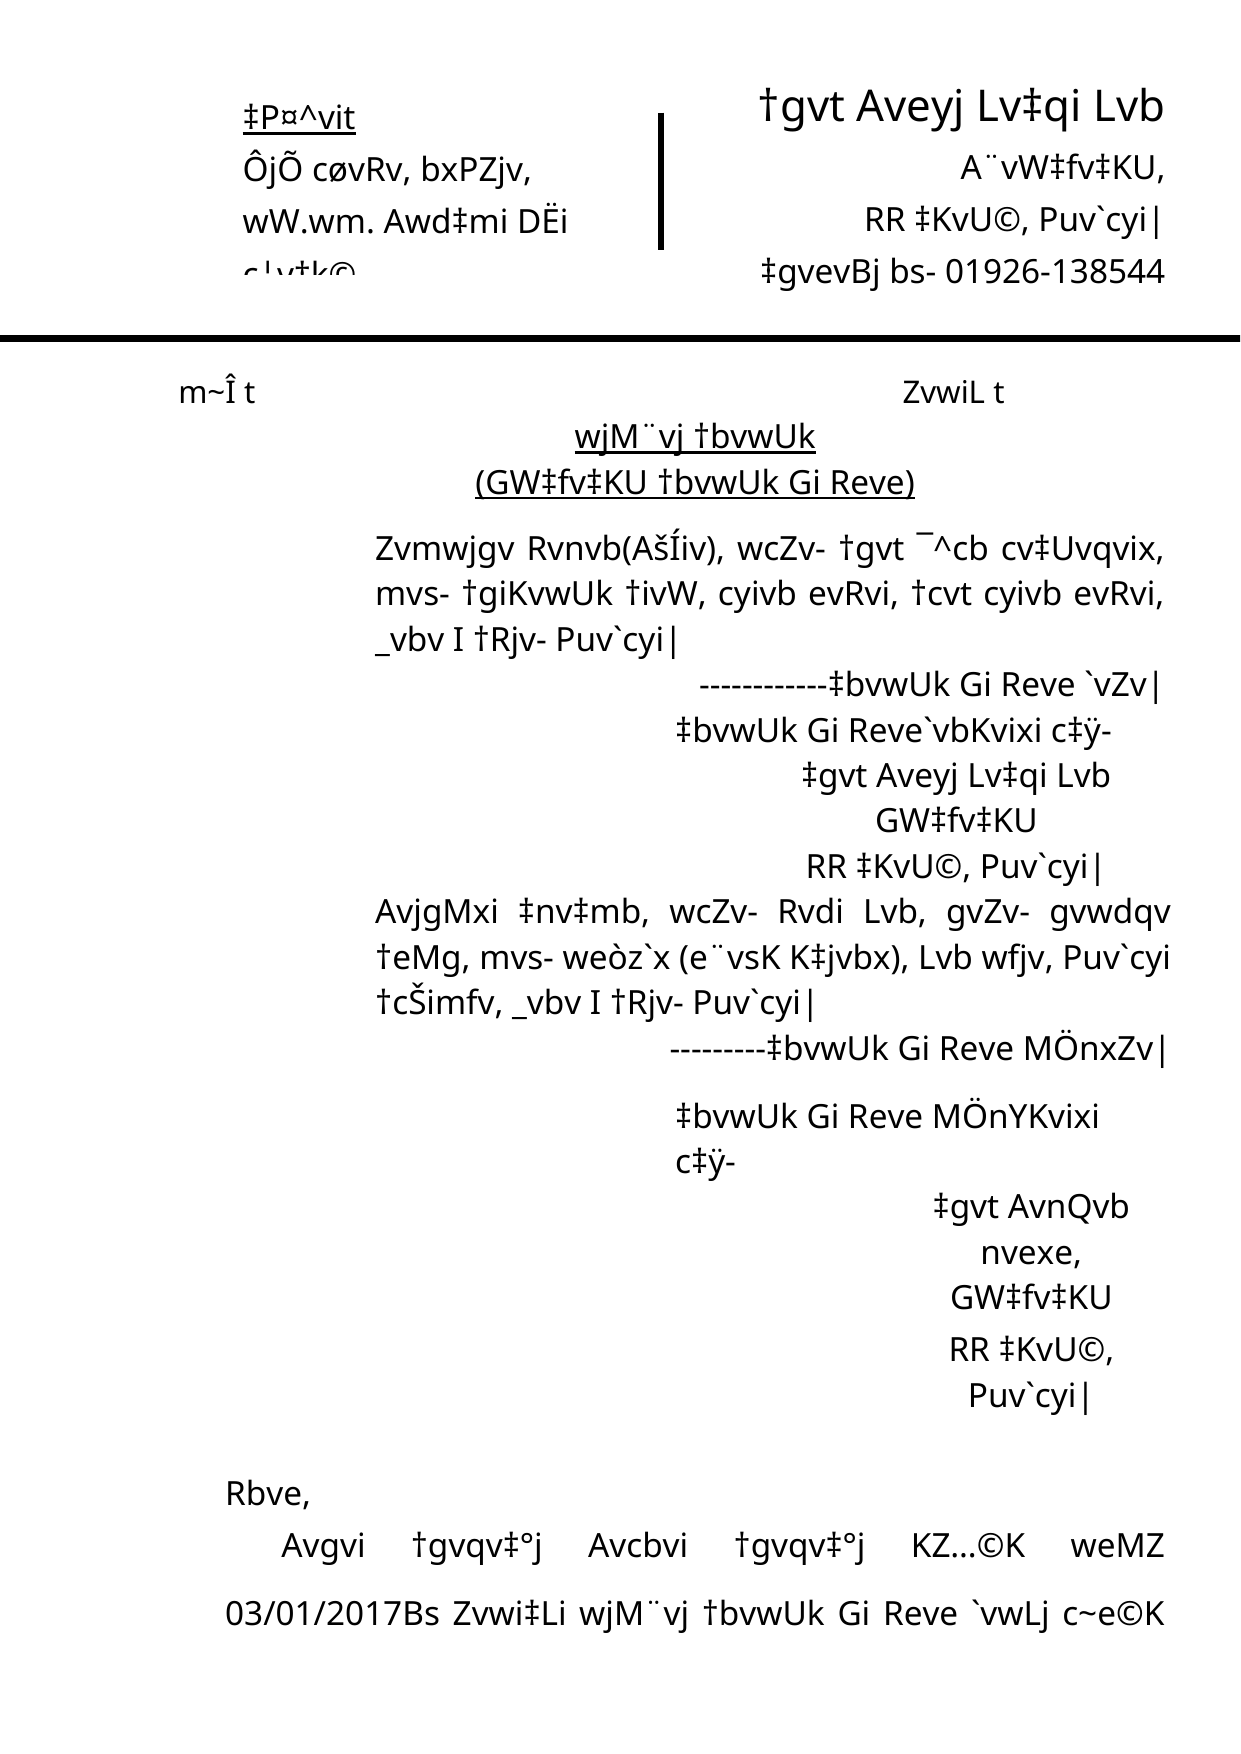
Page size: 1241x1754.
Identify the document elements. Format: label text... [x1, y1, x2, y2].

text ‡bvwUk Gi Reve`vbKvixi c‡ÿ- [675, 706, 1165, 752]
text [225, 1521, 1165, 1635]
text AvjgMxi ‡nv‡mb, wcZv- Rvdi Lvb, gvZv- gvwdqv †eMg, mvs- weòz`x (e¨vsK K‡jvbx), Lvb wfjv, Puv`cyi †cŠimfv, _vbv I †Rjv- Puv`cyi| [375, 888, 1172, 1024]
text ‡gvt AvnQvb nvexe, [900, 1183, 1162, 1274]
text GW‡fv‡KU [750, 797, 1162, 843]
text (GW‡fv‡KU †bvwUk Gi Reve) [225, 458, 1165, 504]
text GW‡fv‡KU [900, 1274, 1162, 1319]
text RR ‡KvU©, Puv`cyi| [750, 843, 1162, 888]
text wjM¨vj †bvwUk [225, 413, 1165, 458]
text ‡gvt Aveyj Lv‡qi Lvb [750, 752, 1162, 797]
text ---------‡bvwUk Gi Reve MÖnxZv| [375, 1024, 1172, 1070]
text Rbve, [225, 1469, 1165, 1515]
text ‡bvwUk Gi Reve MÖnYKvixi c‡ÿ- [675, 1092, 1162, 1183]
text RR ‡KvU©, Puv`cyi| [900, 1326, 1162, 1417]
text Zvmwjgv Rvnvb(AšÍiv), wcZv- †gvt ¯^cb cv‡Uvqvix, mvs- †giKvwUk †ivW, cyivb evRvi, †cvt cyivb evRvi, _vbv I †Rjv- Puv`cyi| [375, 525, 1165, 661]
text ------------‡bvwUk Gi Reve `vZv| [225, 661, 1165, 706]
